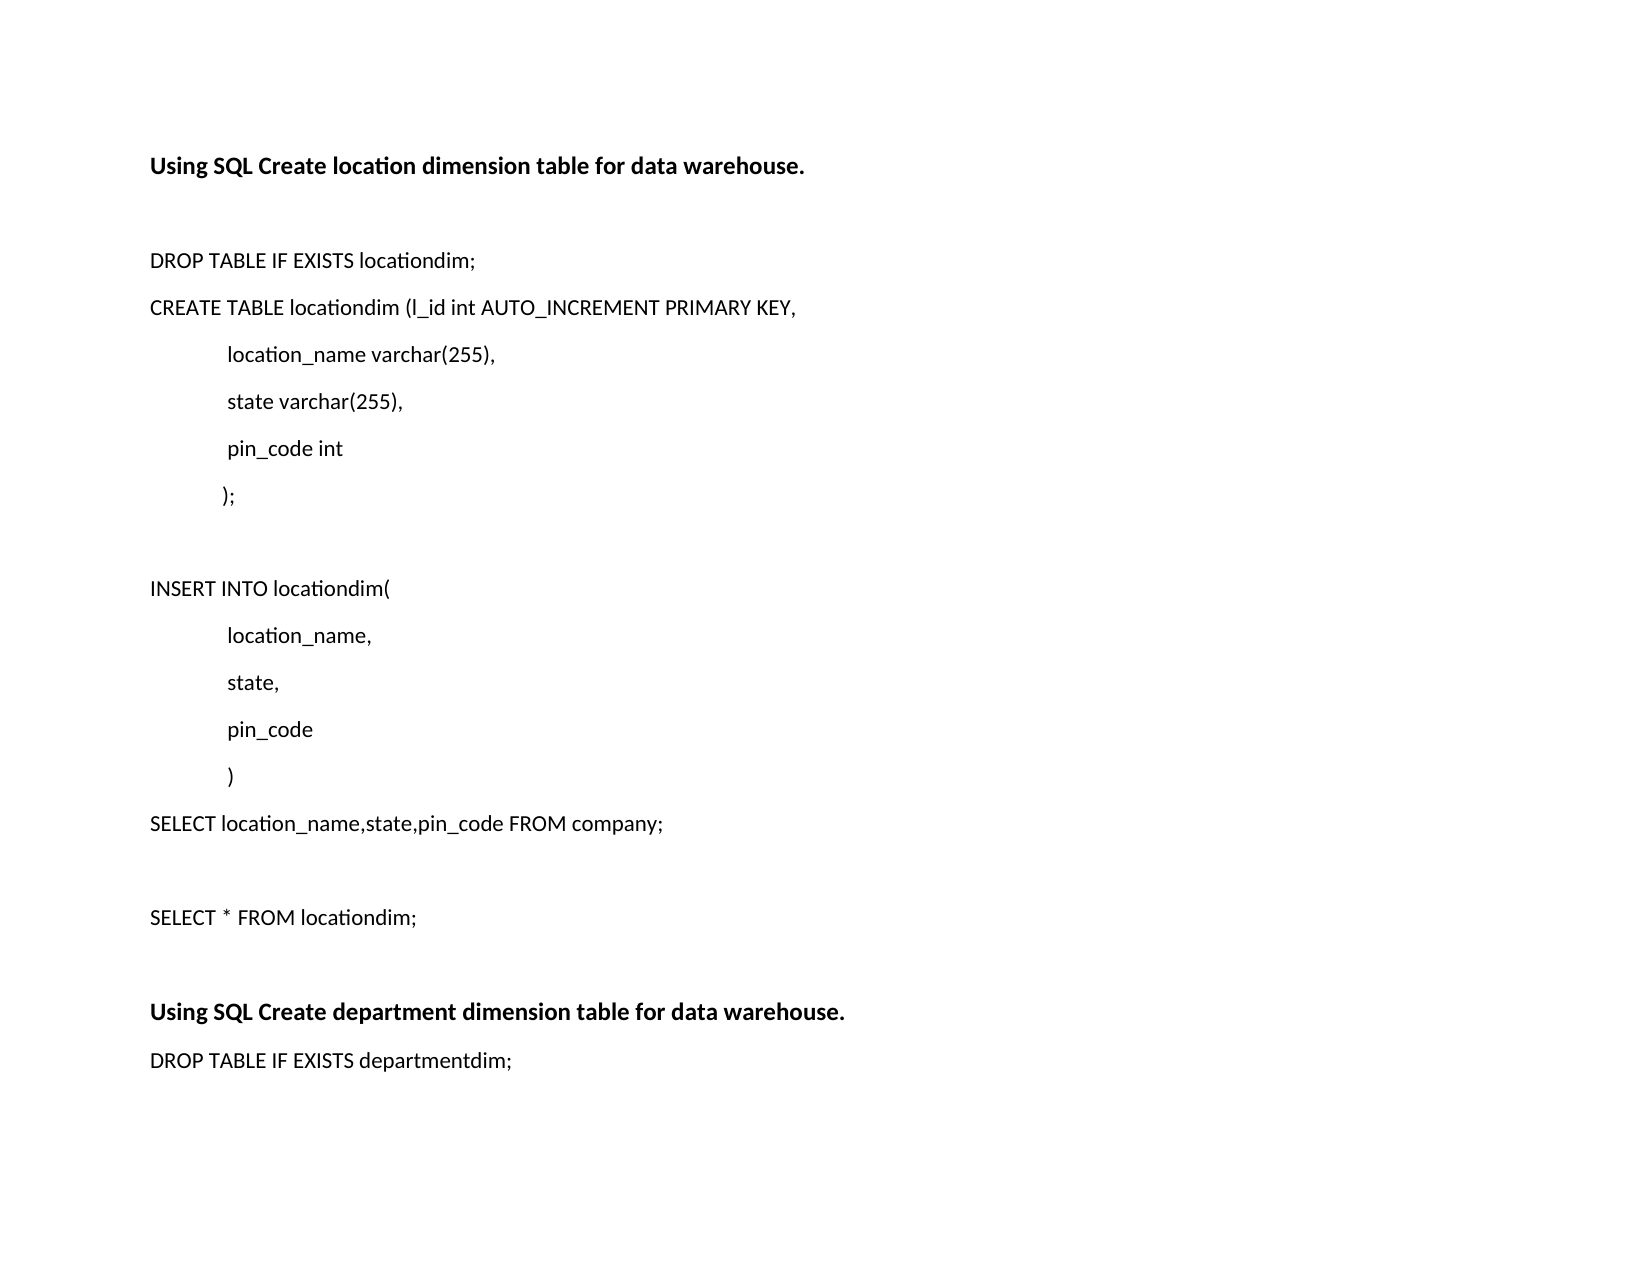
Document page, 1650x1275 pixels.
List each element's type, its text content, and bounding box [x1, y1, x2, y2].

text CREATE TABLE locationdim (l_id int AUTO_INCREMENT PRIMARY KEY, [150, 293, 1500, 321]
text state varchar(255), [150, 387, 1500, 415]
text location_name varchar(255), [150, 340, 1500, 368]
text Using SQL Create department dimension table for data warehouse. [150, 996, 1500, 1027]
text location_name, [150, 621, 1500, 649]
text INSERT INTO locationdim( [150, 574, 1500, 603]
text pin_code int [150, 434, 1500, 462]
text ) [150, 762, 1500, 790]
text DROP TABLE IF EXISTS departmentdim; [150, 1046, 1500, 1074]
text state, [150, 668, 1500, 696]
text SELECT * FROM locationdim; [150, 903, 1500, 931]
text pin_code [150, 715, 1500, 743]
text ); [150, 481, 1500, 509]
text DROP TABLE IF EXISTS locationdim; [150, 246, 1500, 274]
text Using SQL Create location dimension table for data warehouse. [150, 150, 1500, 181]
text SELECT location_name,state,pin_code FROM company; [150, 809, 1500, 837]
